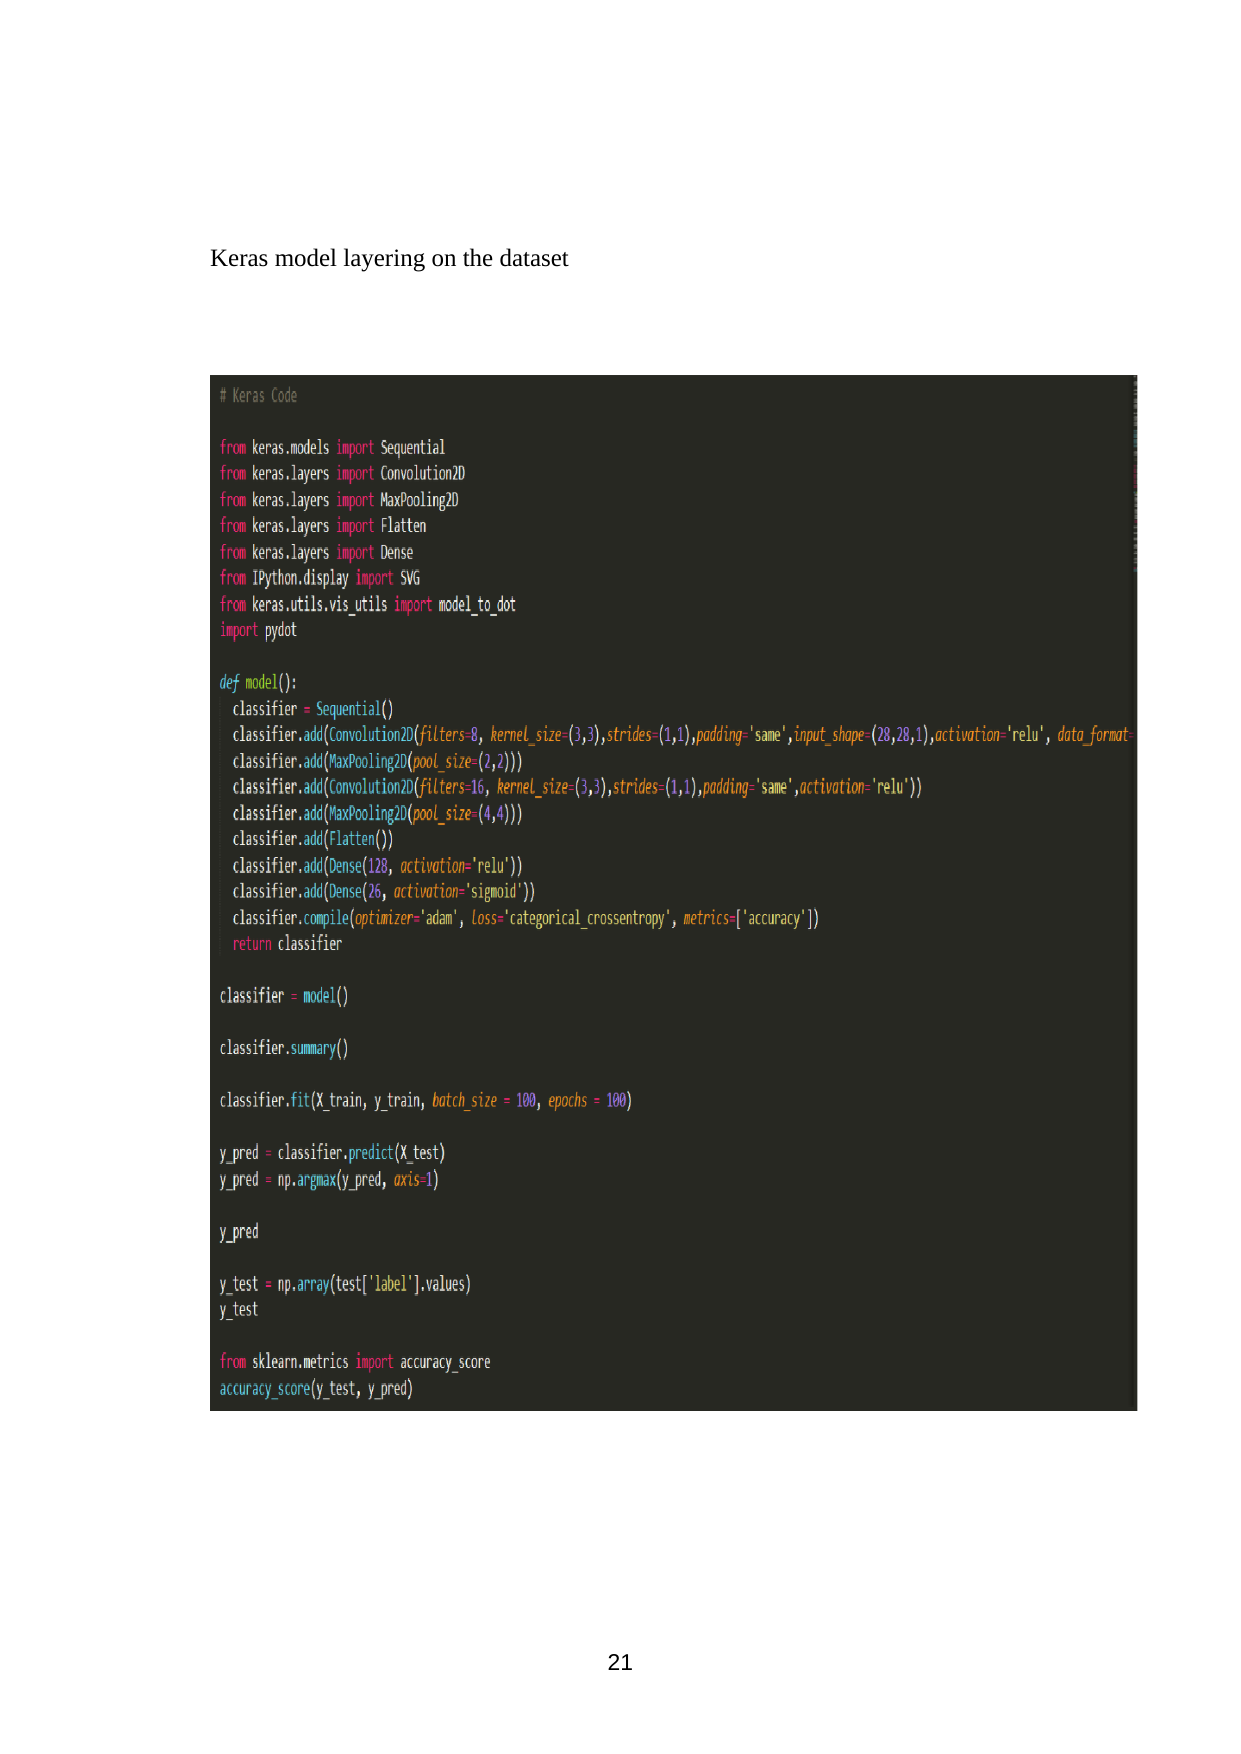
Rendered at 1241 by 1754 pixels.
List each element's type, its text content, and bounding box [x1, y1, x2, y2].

text Keras model layering on the dataset [210, 243, 1030, 272]
picture [210, 375, 1138, 1411]
